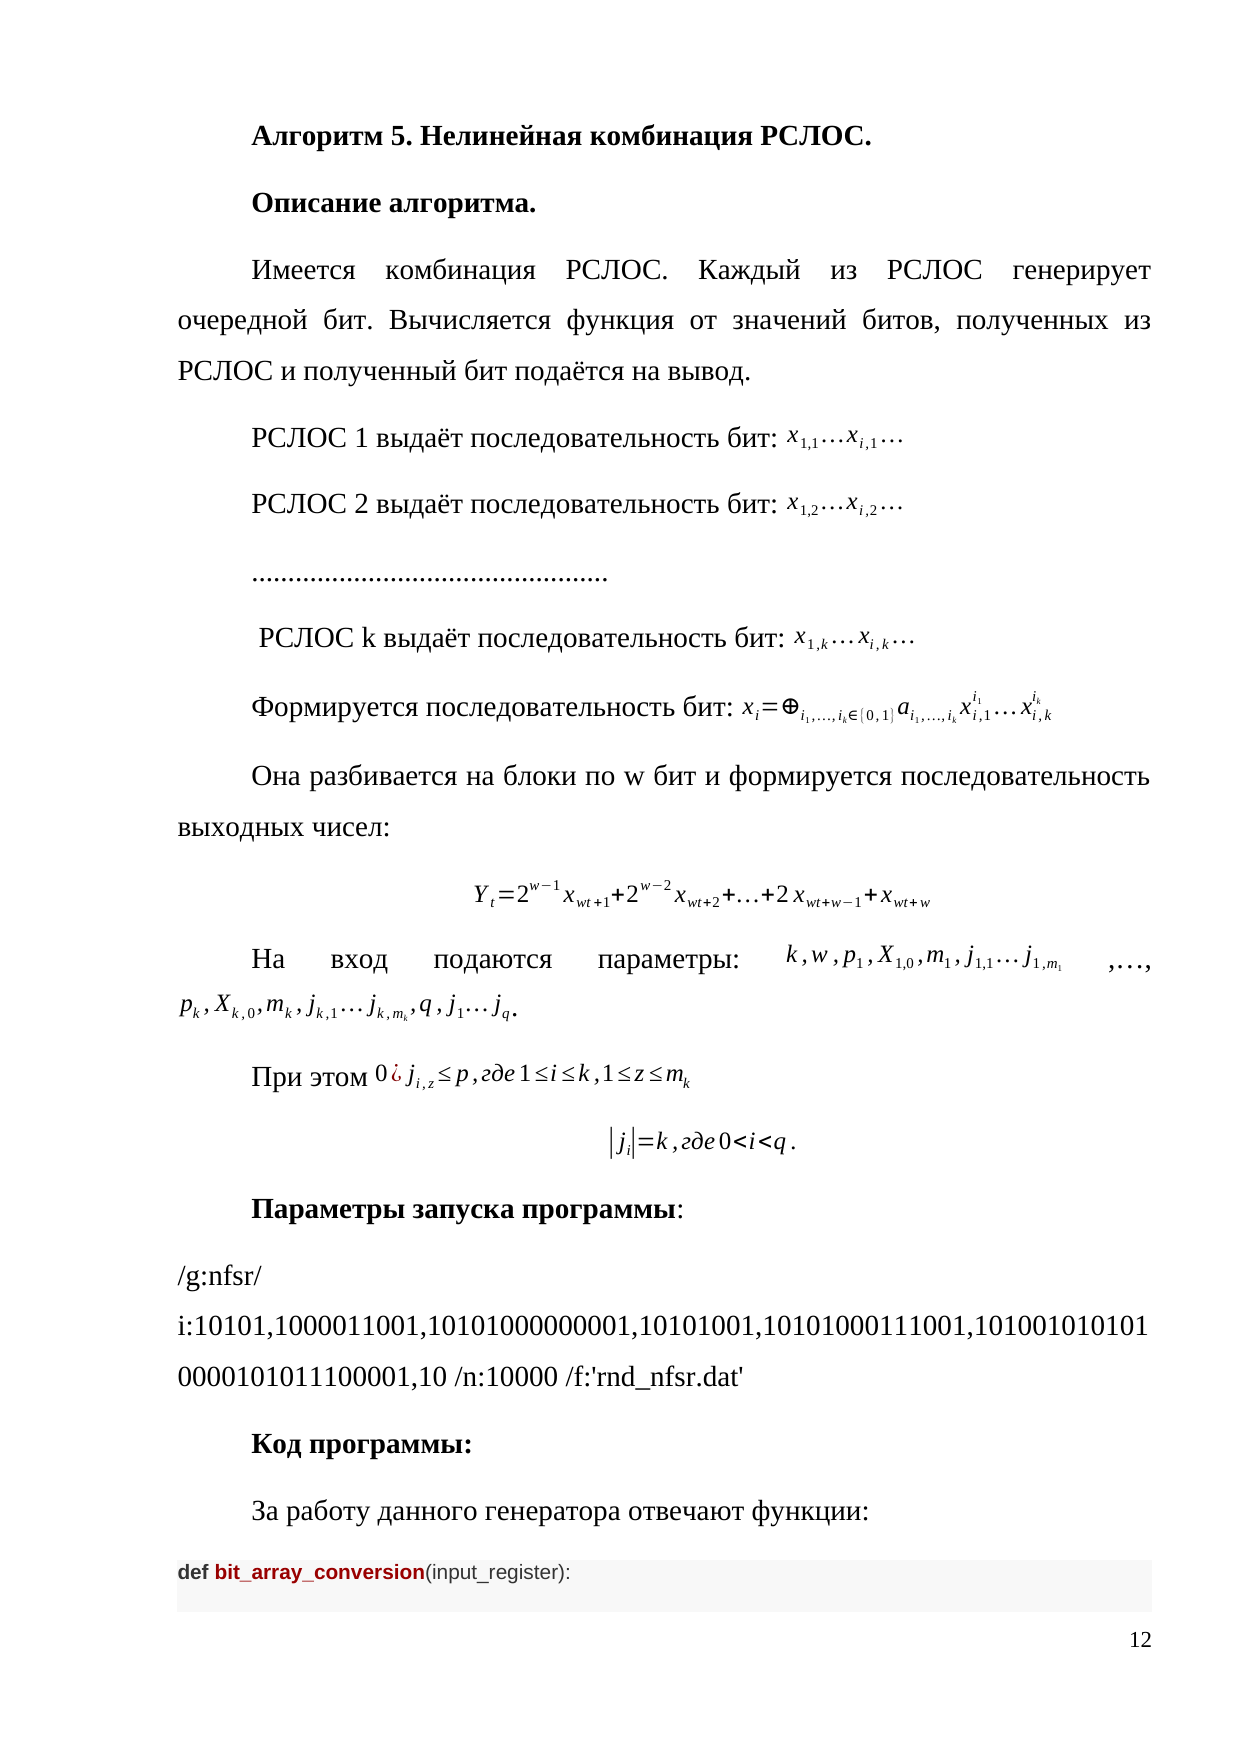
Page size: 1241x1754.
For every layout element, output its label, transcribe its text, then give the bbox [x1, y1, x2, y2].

text /g:nfsr/i:10101,1000011001,10101000000001,10101001,10101000111001,1010010101010000101011100001,10 /n:10000 /f:'rnd_nfsr.dat' [177, 1258, 1152, 1392]
text Алгоритм 5. Нелинейная комбинация РСЛОС. [177, 118, 1152, 152]
text Параметры запуска программы: [177, 1191, 1152, 1225]
text За работу данного генератора отвечают функции: [177, 1493, 1152, 1526]
text Формируется последовательность бит: [177, 688, 1152, 725]
text РСЛОС 1 выдаёт последовательность бит: [177, 420, 1152, 453]
text Она разбивается на блоки по w бит и формируется последовательность выходных чисел: [177, 758, 1152, 842]
text def bit_array_conversion(input_register): [177, 1560, 1152, 1584]
text При этом [177, 1059, 1152, 1092]
text Имеется комбинация РСЛОС. Каждый из РСЛОС генерирует очередной бит. Вычисляется функция от значений битов, полученных из РСЛОС и полученный бит подаётся на вывод. [177, 252, 1152, 386]
text Код программы: [177, 1426, 1152, 1459]
text ................................................. [177, 554, 1152, 587]
text На вход подаются параметры: ,…, . [177, 941, 1152, 1026]
text РСЛОС k выдаёт последовательность бит: [177, 621, 1152, 654]
text Описание алгоритма. [177, 185, 1152, 219]
text РСЛОС 2 выдаёт последовательность бит: [177, 487, 1152, 520]
